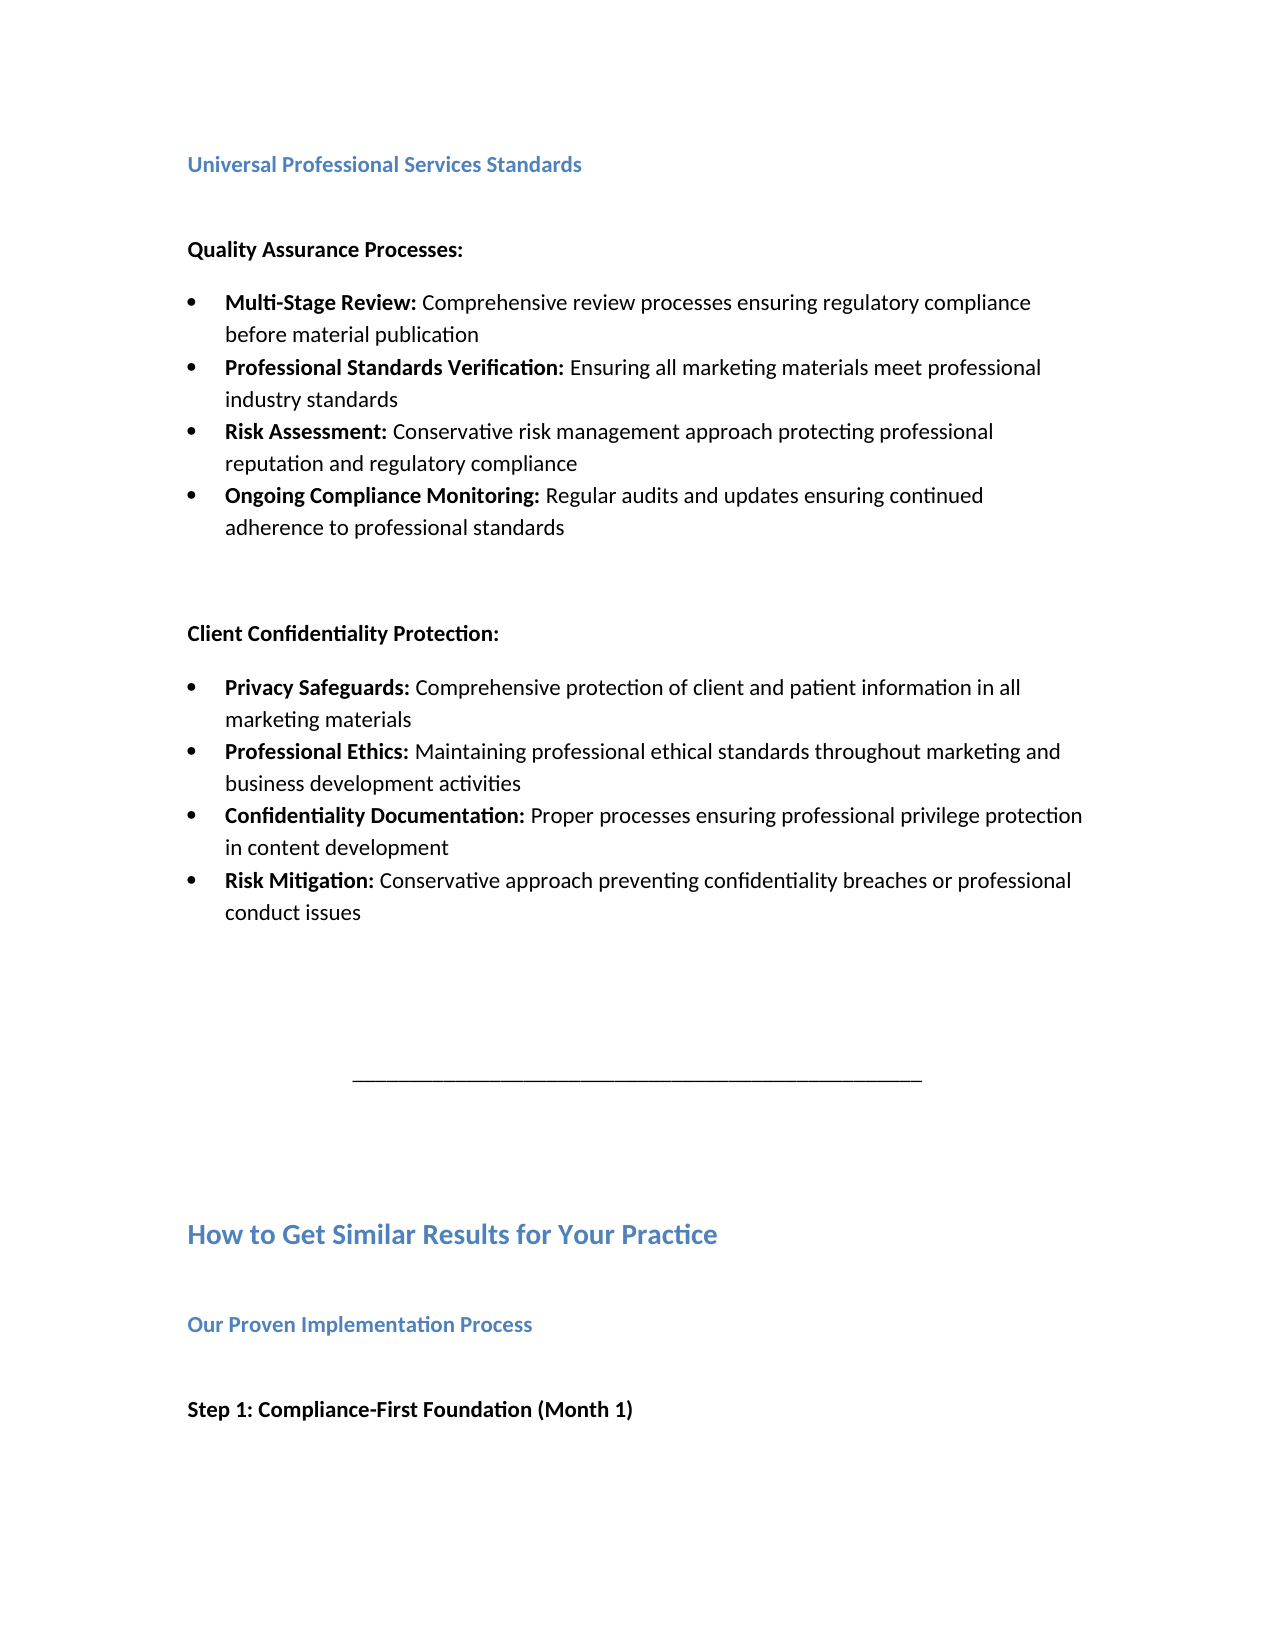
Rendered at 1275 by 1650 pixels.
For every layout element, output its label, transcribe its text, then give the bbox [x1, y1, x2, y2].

list Ongoing Compliance Monitoring: Regular audits and updates ensuring continued adherence to professional standards [187, 481, 1087, 542]
text Step 1: Compliance-First Foundation (Month 1) [187, 1395, 1087, 1423]
text Quality Assurance Processes: [187, 235, 1087, 263]
text Client Confidentiality Protection: [187, 619, 1087, 648]
list Professional Standards Verification: Ensuring all marketing materials meet professional industry standards [187, 353, 1087, 413]
subtitle Universal Professional Services Standards [187, 150, 1087, 178]
list Professional Ethics: Maintaining professional ethical standards throughout marketing and business development activities [187, 737, 1087, 797]
subtitle How to Get Similar Results for Your Practice [187, 1216, 1087, 1252]
list Risk Assessment: Conservative risk management approach protecting professional reputation and regulatory compliance [187, 417, 1087, 477]
list Confidentiality Documentation: Proper processes ensuring professional privilege protection in content development [187, 801, 1087, 862]
list Multi-Stage Review: Comprehensive review processes ensuring regulatory compliance before material publication [187, 288, 1087, 348]
list Privacy Safeguards: Comprehensive protection of client and patient information in all marketing materials [187, 673, 1087, 733]
list Risk Mitigation: Conservative approach preventing confidentiality breaches or professional conduct issues [187, 866, 1087, 926]
text __________________________________________________ [187, 1057, 1087, 1085]
subtitle Our Proven Implementation Process [187, 1310, 1087, 1338]
